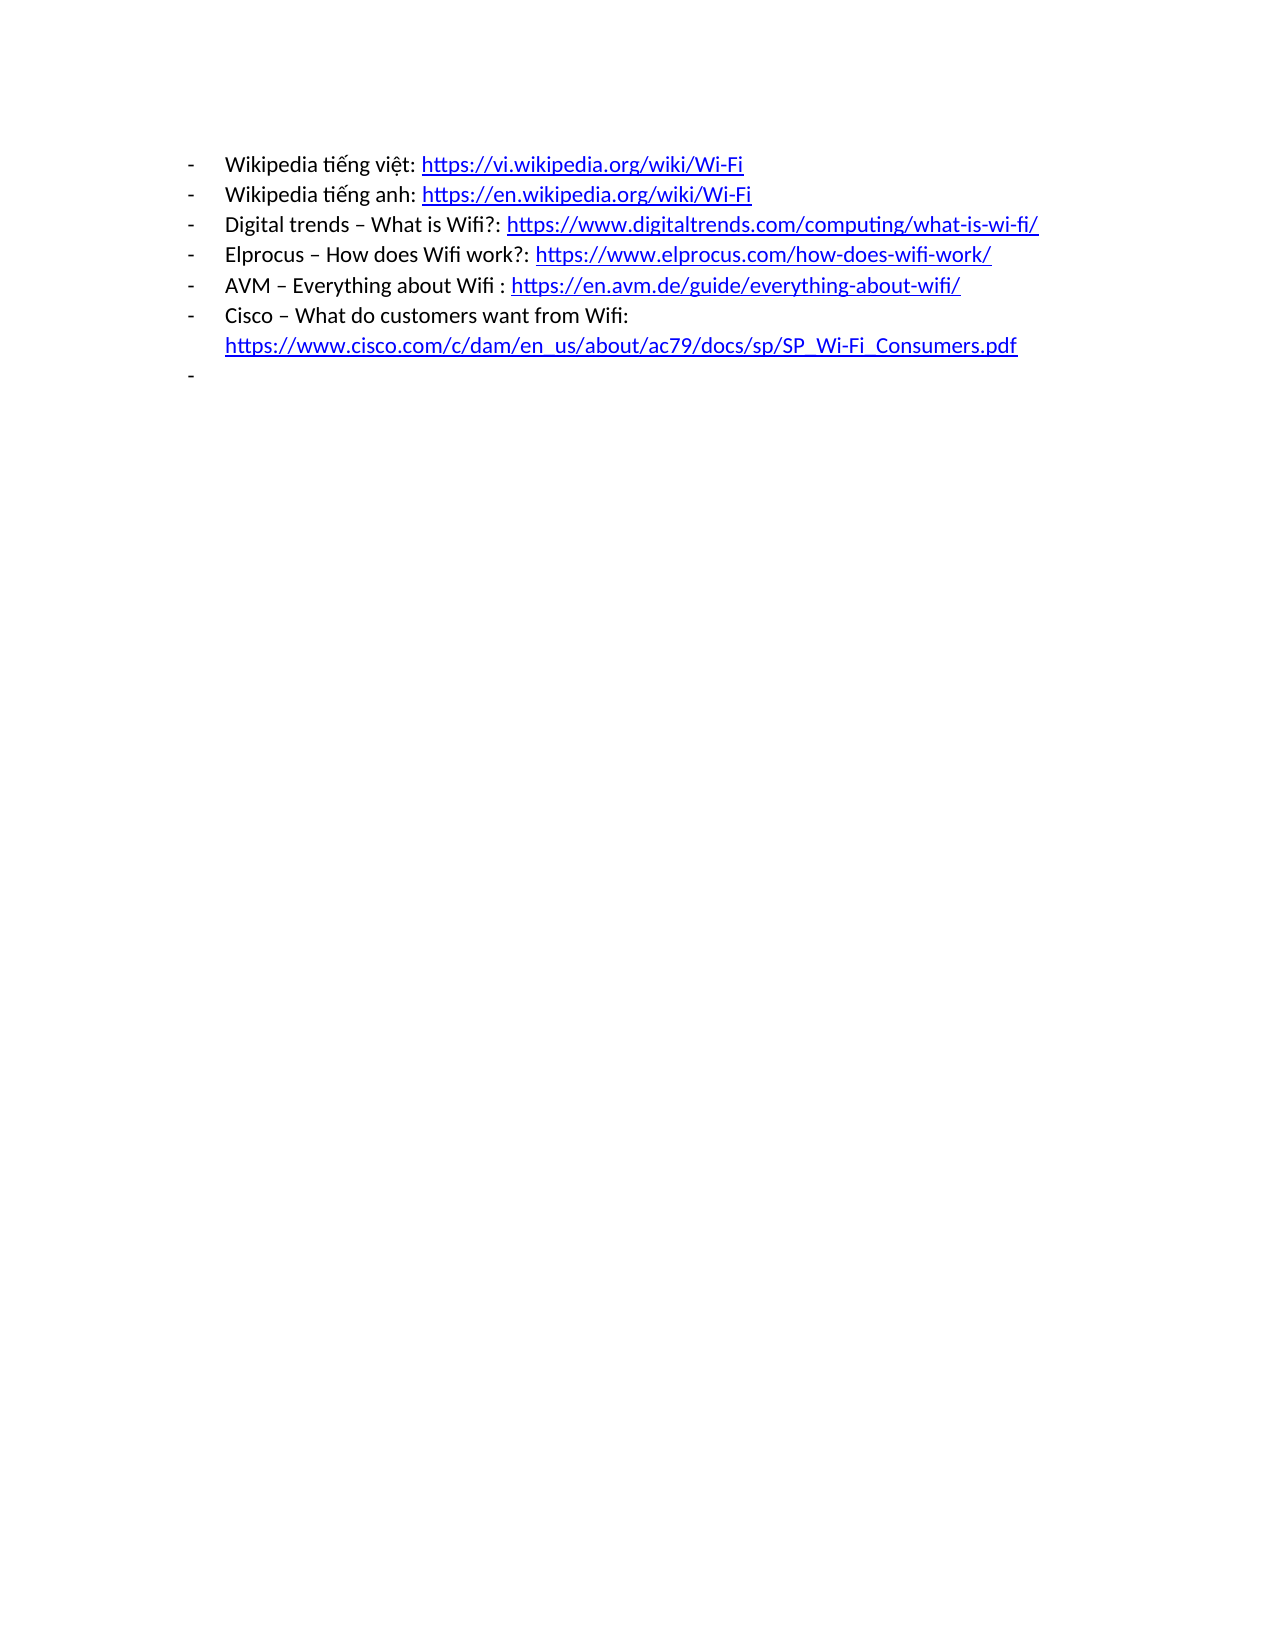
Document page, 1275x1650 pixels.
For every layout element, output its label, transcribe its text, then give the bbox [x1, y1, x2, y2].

list Elprocus – How does Wifi work?: https://www.elprocus.com/how-does-wifi-work/ [187, 241, 1125, 269]
list AVM – Everything about Wifi : https://en.avm.de/guide/everything-about-wifi/ [187, 271, 1125, 299]
list Wikipedia tiếng việt: https://vi.wikipedia.org/wiki/Wi-Fi [187, 150, 1125, 178]
list Cisco – What do customers want from Wifi: https://www.cisco.com/c/dam/en_us/about/ac79/docs/sp/SP_Wi-Fi_Consumers.pdf [187, 301, 1125, 359]
list Wikipedia tiếng anh: https://en.wikipedia.org/wiki/Wi-Fi [187, 180, 1125, 208]
list Digital trends – What is Wifi?: https://www.digitaltrends.com/computing/what-is-wi-fi/ [187, 210, 1125, 238]
